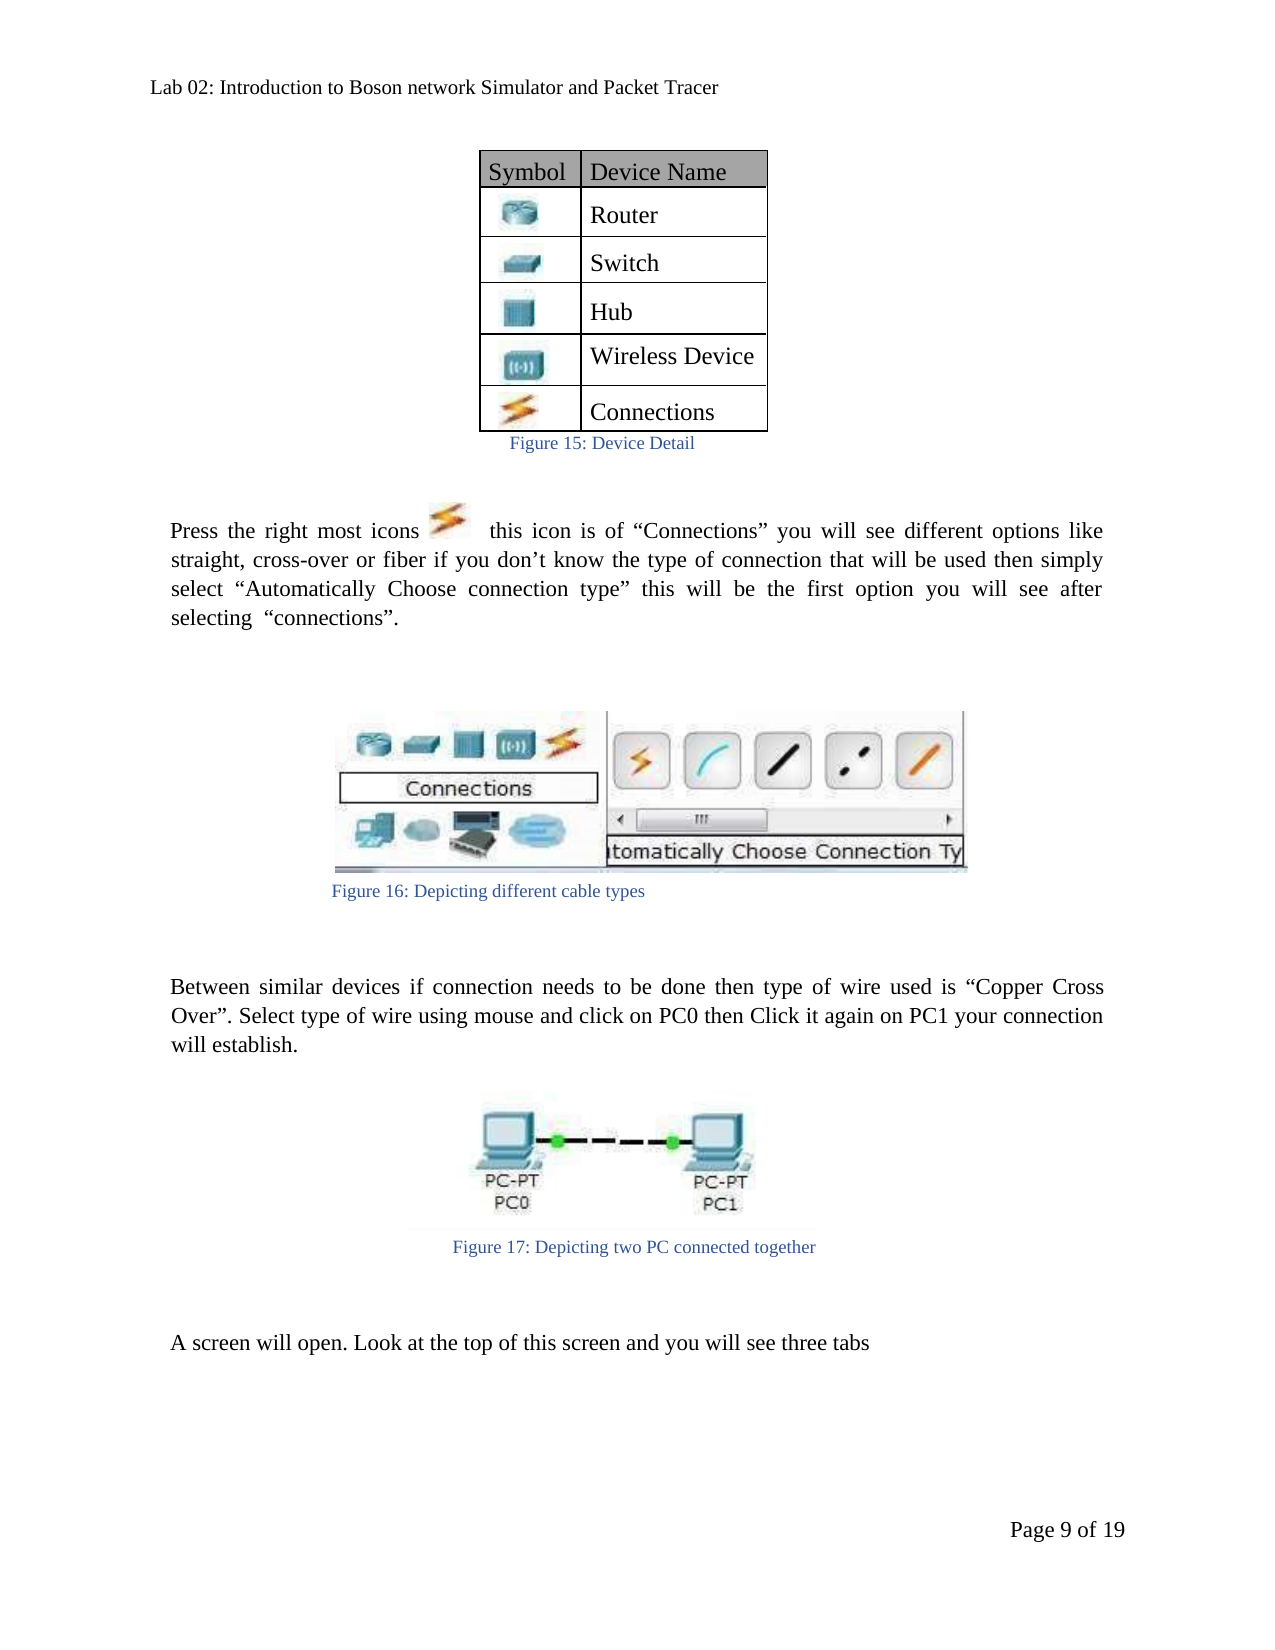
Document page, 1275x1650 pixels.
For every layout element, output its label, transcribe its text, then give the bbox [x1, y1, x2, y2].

table_cell [481, 386, 580, 430]
picture [335, 711, 969, 873]
table_cell Hub [582, 282, 767, 333]
text Between similar devices if connection needs to be done then type of wire used is “Copper Cross Over”. Select type of wire using mouse and click on PC0 then Click it again on PC1 your connection will establish. [170, 973, 1106, 1058]
picture [498, 193, 539, 236]
picture [498, 243, 544, 282]
table_cell Connections [582, 385, 767, 430]
picture [498, 289, 536, 333]
text Figure 16: Depicting different cable types [148, 880, 1125, 902]
table_header Symbol [481, 151, 580, 186]
table_cell [481, 188, 580, 236]
picture [498, 340, 552, 385]
text Figure 15: Device Detail [171, 432, 1125, 453]
picture [498, 392, 539, 430]
text Press the right most icons this icon is of “Connections” you will see different options like straight, cross-over or fiber if you don’t know the type of connection that will be used then simply select “Automatically Choose connection type” this will be the first option you will see after selecting “connections”. [170, 503, 1104, 630]
text A screen will open. Look at the top of this screen and you will see three tabs [170, 1329, 1125, 1356]
text Figure 17: Depicting two PC connected together [148, 1236, 1125, 1258]
table_cell [481, 335, 580, 384]
table_cell Wireless Device [582, 333, 767, 384]
picture [407, 1091, 818, 1231]
table_cell [481, 283, 580, 333]
picture [428, 502, 471, 539]
table_cell Switch [582, 236, 767, 282]
table_cell [481, 237, 580, 282]
table_cell Router [582, 186, 767, 236]
table_header Device Name [582, 151, 767, 186]
